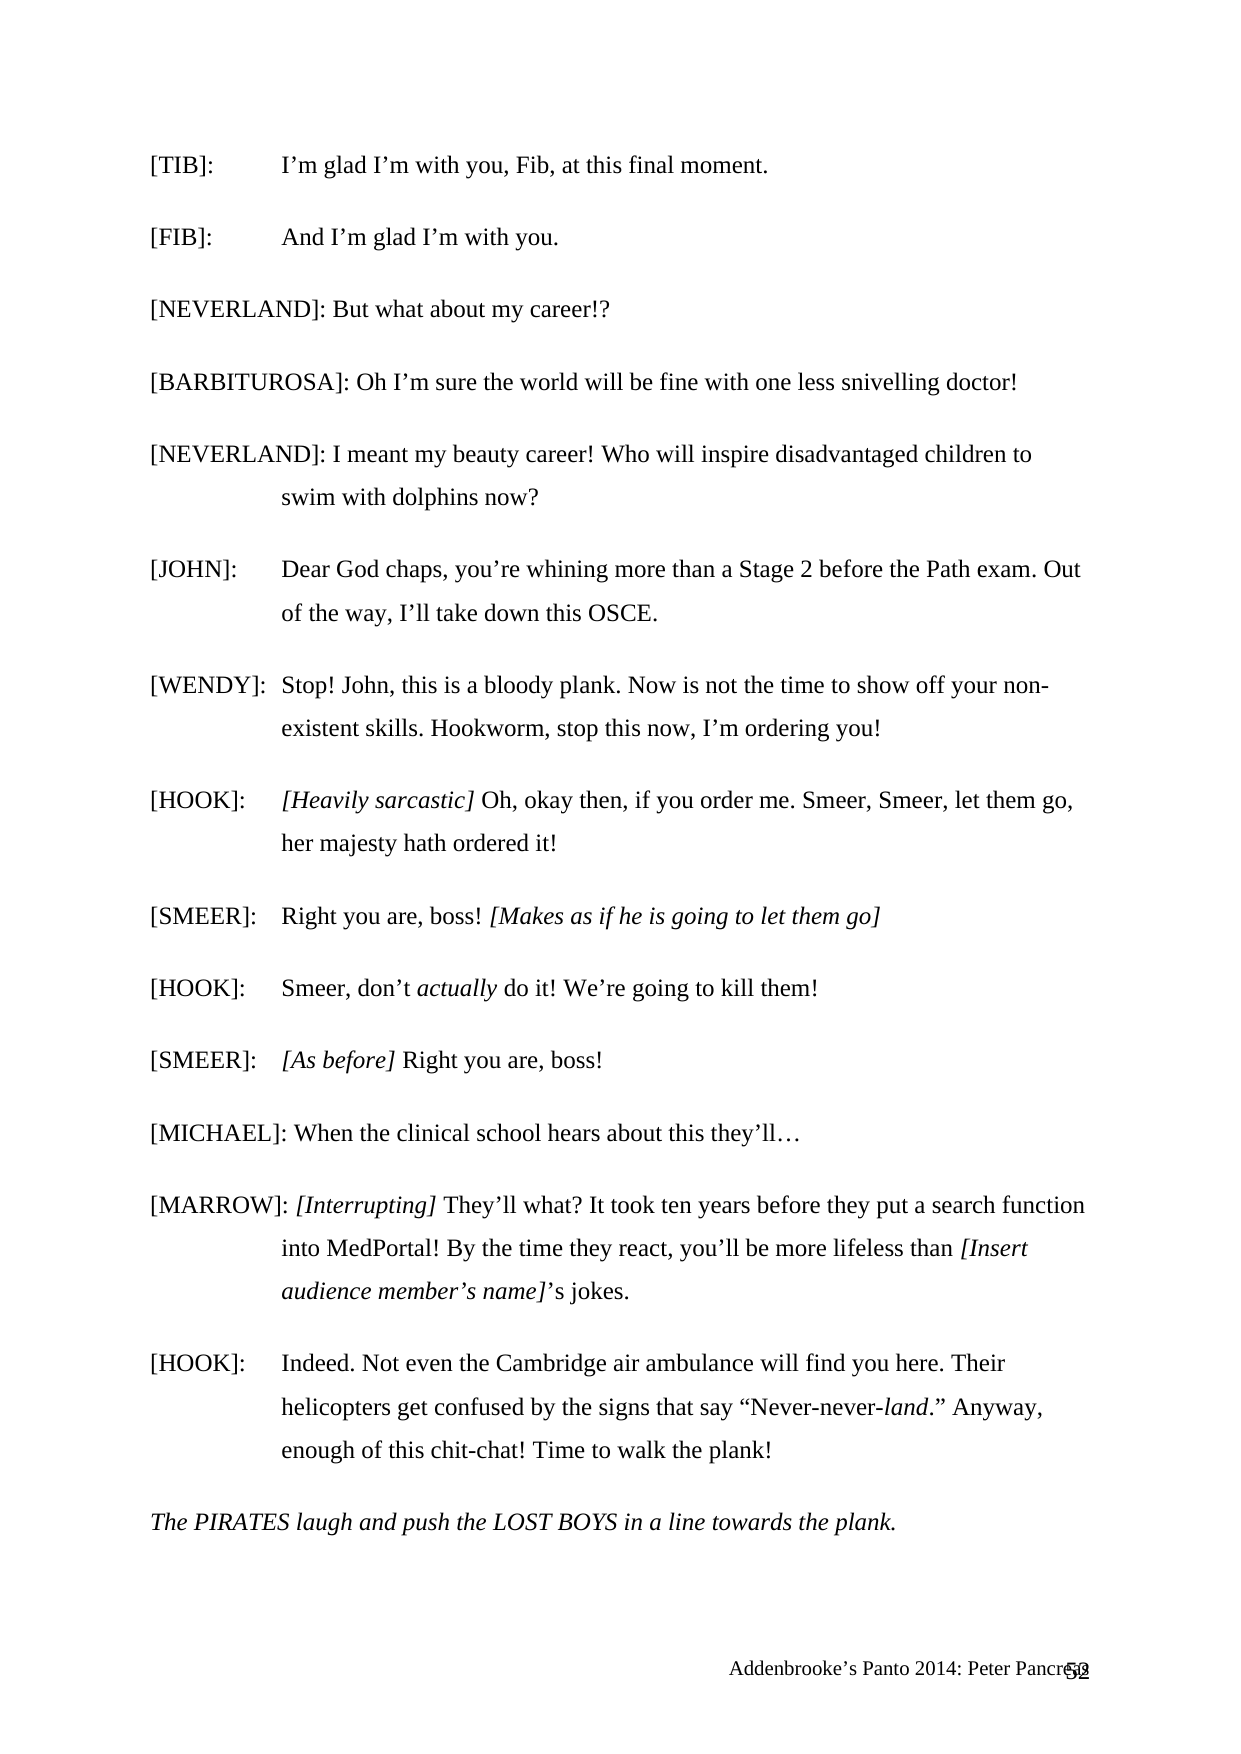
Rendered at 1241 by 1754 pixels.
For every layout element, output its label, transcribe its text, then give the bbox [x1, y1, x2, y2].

text [NEVERLAND]: But what about my career!? [150, 294, 1090, 323]
text [JOHN]: Dear God chaps, you’re whining more than a Stage 2 before the Path exam. Out of the way, I’ll take down this OSCE. [150, 554, 1090, 626]
text [MICHAEL]: When the clinical school hears about this they’ll… [150, 1118, 1090, 1146]
text [HOOK]: Smeer, don’t actually do it! We’re going to kill them! [150, 973, 1090, 1002]
text [BARBITUROSA]: Oh I’m sure the world will be fine with one less snivelling doctor! [150, 367, 1090, 396]
text [WENDY]: Stop! John, this is a bloody plank. Now is not the time to show off your non-existent skills. Hookworm, stop this now, I’m ordering you! [150, 670, 1090, 742]
text [HOOK]: Indeed. Not even the Cambridge air ambulance will find you here. Their helicopters get confused by the signs that say “Never-never-land.” Anyway, enough of this chit-chat! Time to walk the plank! [150, 1348, 1090, 1463]
text The PIRATES laugh and push the LOST BOYS in a line towards the plank. [150, 1507, 1090, 1536]
text [NEVERLAND]: I meant my beauty career! Who will inspire disadvantaged children to swim with dolphins now? [150, 439, 1090, 511]
text [MARROW]: [Interrupting] They’ll what? It took ten years before they put a search function into MedPortal! By the time they react, you’ll be more lifeless than [Insert audience member’s name]’s jokes. [150, 1190, 1090, 1305]
text [SMEER]: [As before] Right you are, boss! [150, 1045, 1090, 1074]
text [HOOK]: [Heavily sarcastic] Oh, okay then, if you order me. Smeer, Smeer, let them go, her majesty hath ordered it! [150, 785, 1090, 857]
text [FIB]: And I’m glad I’m with you. [150, 222, 1090, 251]
text [SMEER]: Right you are, boss! [Makes as if he is going to let them go] [150, 901, 1090, 929]
text [TIB]: I’m glad I’m with you, Fib, at this final moment. [150, 150, 1090, 179]
